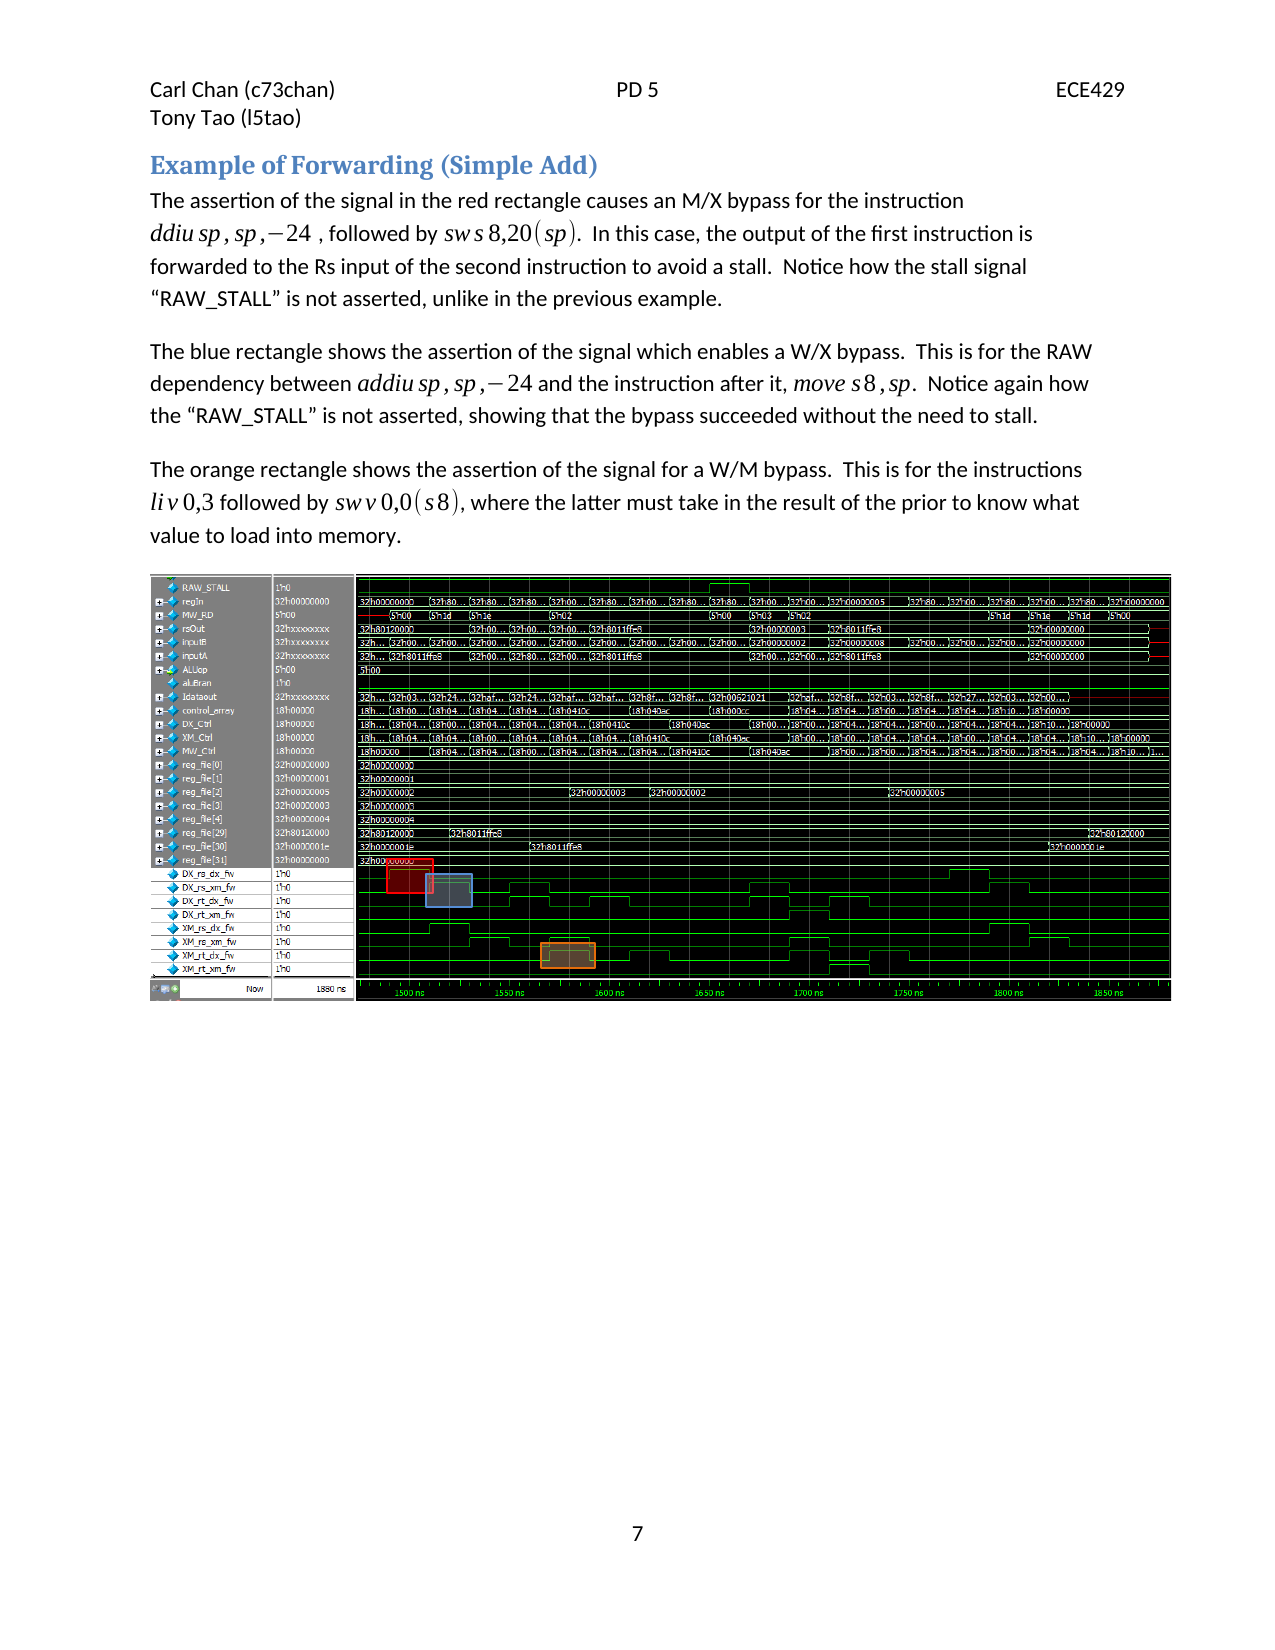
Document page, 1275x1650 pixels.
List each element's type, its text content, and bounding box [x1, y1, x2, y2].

picture [150, 574, 1172, 1001]
text The assertion of the signal in the red rectangle causes an M/X bypass for the instruction , followed by . In this case, the output of the first instruction is forwarded to the Rs input of the second instruction to avoid a stall. Notice how the stall signal “RAW_STALL” is not asserted, unlike in the previous example. [150, 186, 1125, 312]
text The orange rectangle shows the assertion of the signal for a W/M bypass. This is for the instructions followed by , where the latter must take in the result of the prior to know what value to load into memory. [150, 455, 1125, 549]
text The blue rectangle shows the assertion of the signal which enables a W/X bypass. This is for the RAW dependency between and the instruction after it, . Notice again how the “RAW_STALL” is not asserted, showing that the bypass succeeded without the need to stall. [150, 337, 1125, 430]
subtitle Example of Forwarding (Simple Add) [150, 150, 1125, 181]
